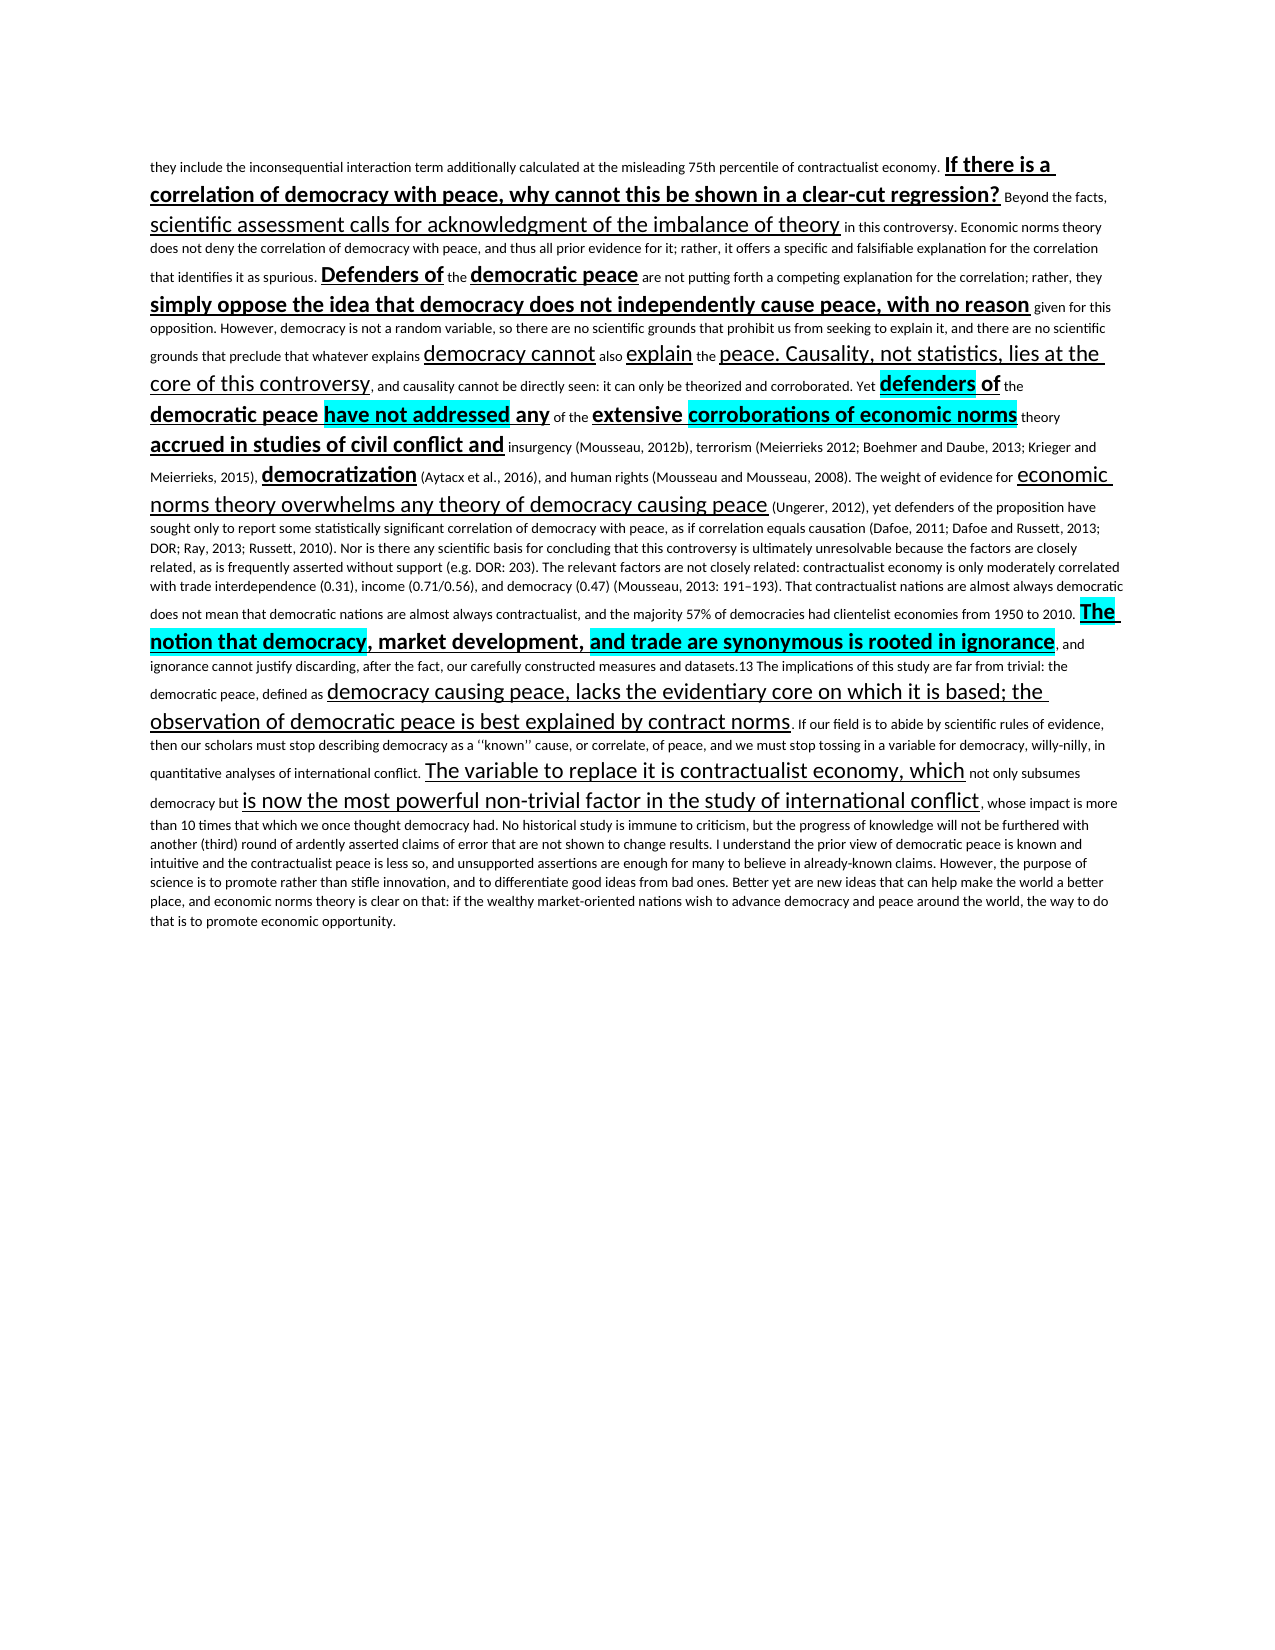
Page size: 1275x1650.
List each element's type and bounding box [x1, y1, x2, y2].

text [150, 150, 1125, 930]
